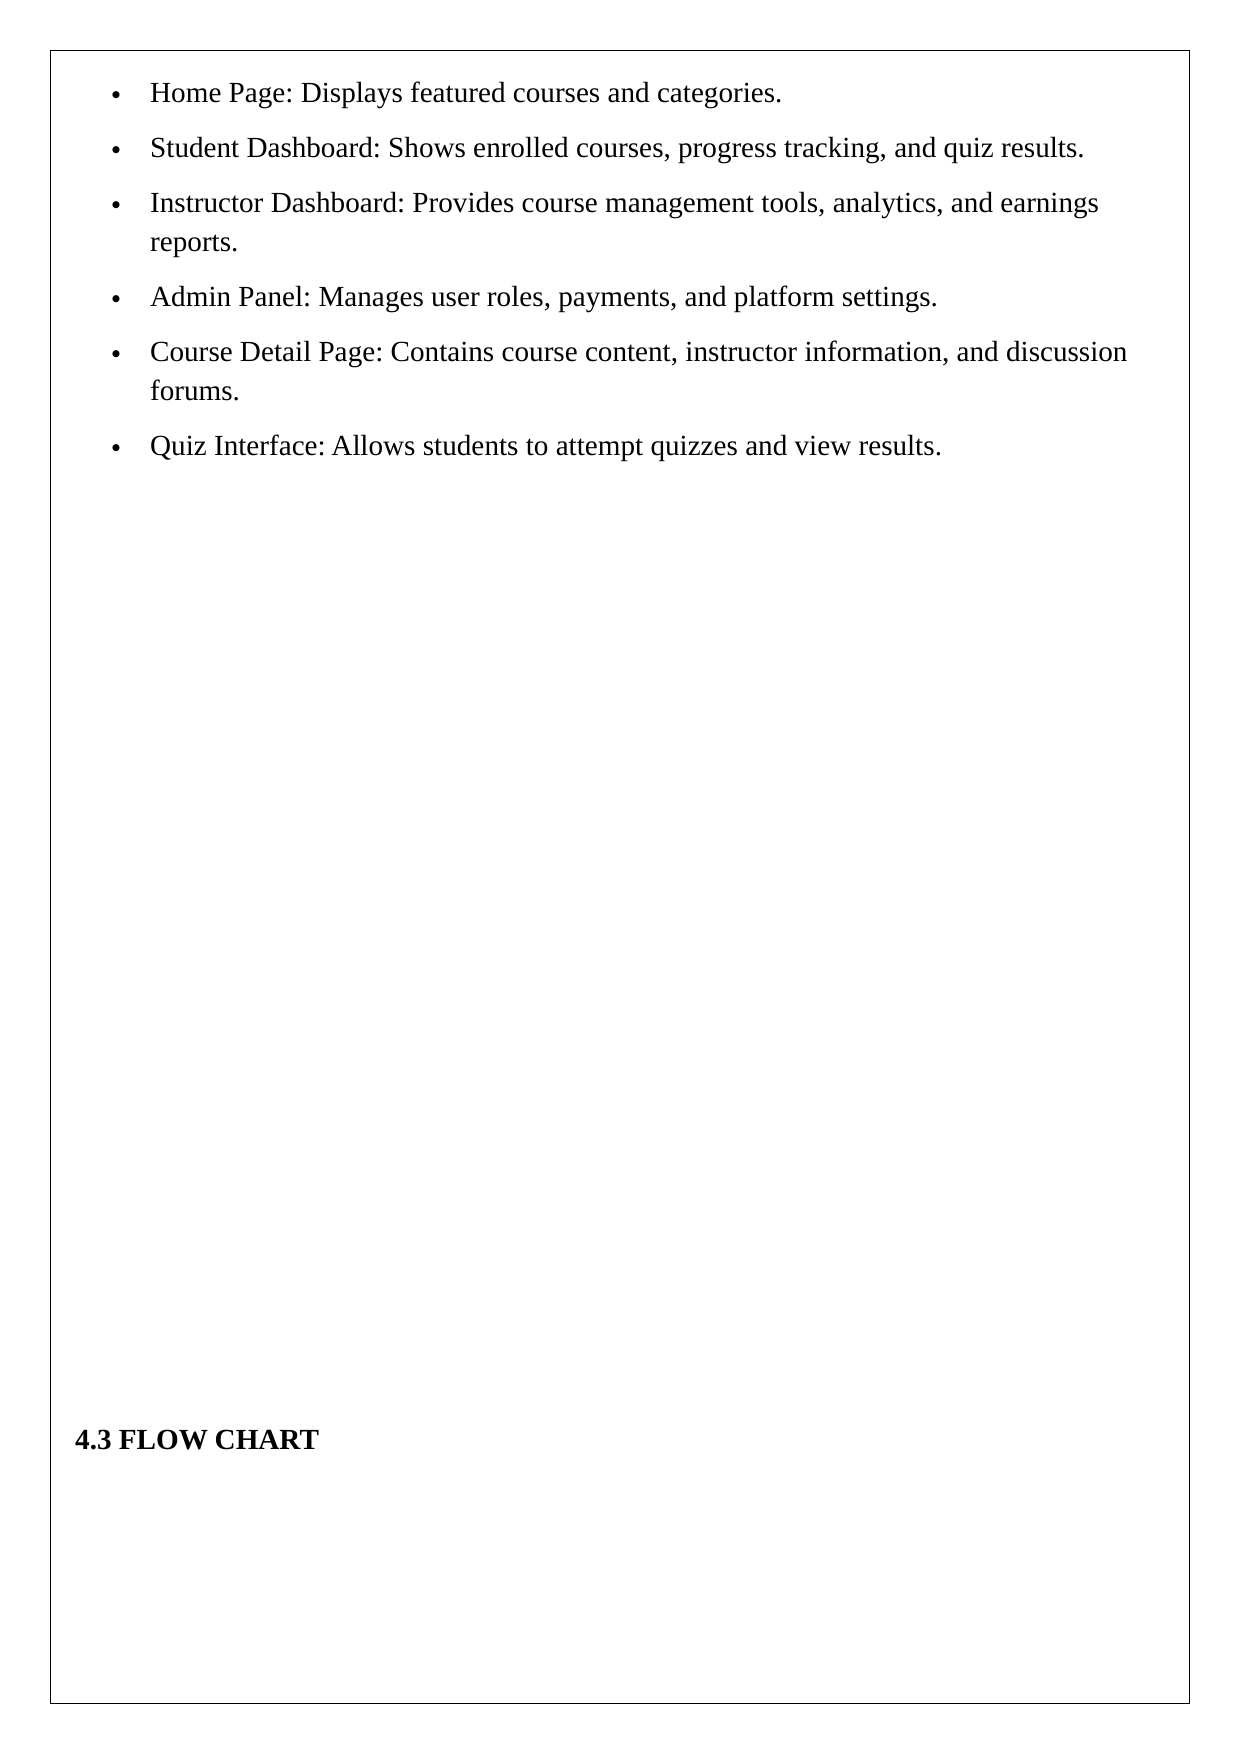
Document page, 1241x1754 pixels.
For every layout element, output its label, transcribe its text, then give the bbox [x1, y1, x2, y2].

list Instructor Dashboard: Provides course management tools, analytics, and earnings reports. [112, 185, 1165, 257]
list Student Dashboard: Shows enrolled courses, progress tracking, and quiz results. [112, 130, 1165, 164]
list Quiz Interface: Allows students to attempt quizzes and view results. [112, 428, 1165, 462]
list Course Detail Page: Contains course content, instructor information, and discussion forums. [112, 334, 1165, 406]
list Home Page: Displays featured courses and categories. [112, 75, 1165, 108]
list Admin Panel: Manages user roles, payments, and platform settings. [112, 279, 1165, 313]
text 4.3 FLOW CHART [75, 1422, 1165, 1455]
